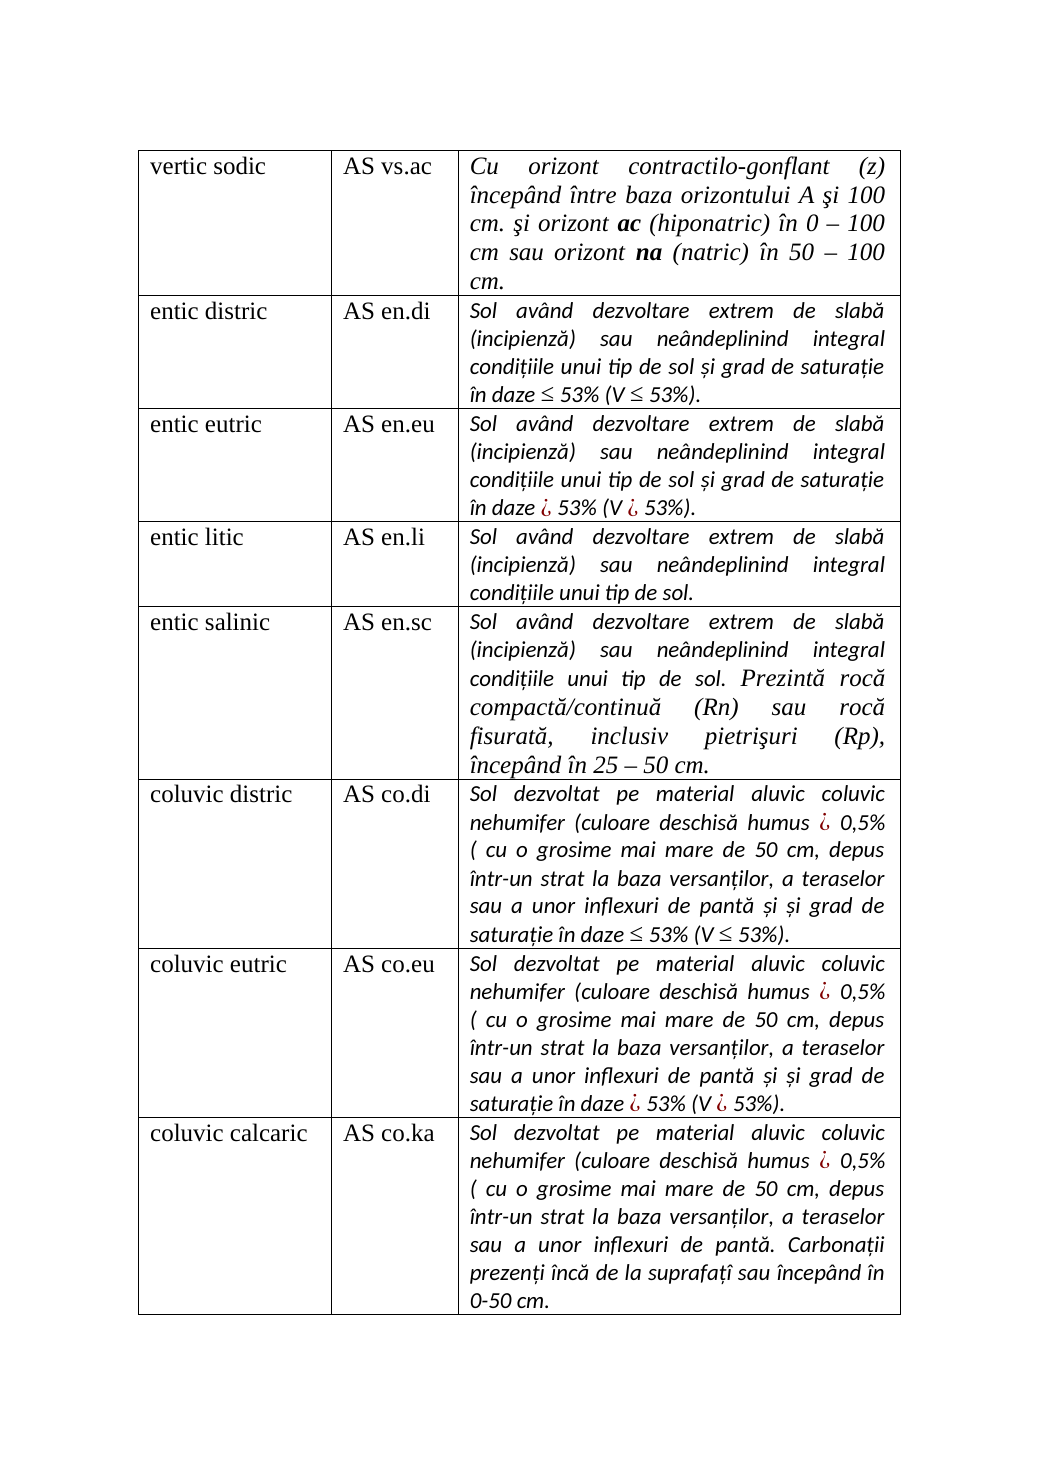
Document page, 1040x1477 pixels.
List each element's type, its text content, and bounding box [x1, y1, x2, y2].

table_cell AS en.li [332, 522, 458, 606]
table_cell AS en.eu [332, 409, 458, 521]
table_cell Sol având dezvoltare extrem de slabă (incipienză) sau neândeplinind integral condiţiile unui tip de sol şi grad de saturaţie în daze 53% (V 53%). [459, 296, 900, 408]
table_cell Sol dezvoltat pe material aluvic coluvic nehumifer (culoare deschisă humus 0,5%( cu o grosime mai mare de 50 cm, depus într-un strat la baza versanţilor, a teraselor sau a unor inflexuri de pantă şi şi grad de saturaţie în daze 53% (V 53%). [459, 780, 900, 948]
table_cell AS en.sc [332, 607, 458, 778]
table_cell coluvic distric [139, 780, 331, 948]
table_cell AS co.di [332, 780, 458, 948]
table_cell AS en.di [332, 296, 458, 408]
table_cell Cu orizont contractilo-gonflant (z) începând între baza orizontului A şi 100 cm. şi orizont ac (hiponatric) în 0 – 100 cm sau orizont na (natric) în 50 – 100 cm. [459, 151, 900, 295]
table_cell AS co.ka [332, 1118, 458, 1314]
table_cell Sol având dezvoltare extrem de slabă (incipienză) sau neândeplinind integral condiţiile unui tip de sol. Prezintă rocă compactă/continuă (Rn) sau rocă fisurată, inclusiv pietrişuri (Rp), începând în 25 – 50 cm. [459, 607, 900, 778]
table_cell entic distric [139, 296, 331, 408]
table_cell Sol având dezvoltare extrem de slabă (incipienză) sau neândeplinind integral condiţiile unui tip de sol. [459, 522, 900, 606]
table_cell entic salinic [139, 607, 331, 778]
table_cell vertic sodic [139, 151, 331, 295]
table_cell AS vs.ac [332, 151, 458, 295]
table_cell Sol dezvoltat pe material aluvic coluvic nehumifer (culoare deschisă humus 0,5%( cu o grosime mai mare de 50 cm, depus într-un strat la baza versanţilor, a teraselor sau a unor inflexuri de pantă. Carbonaţii prezenţi încă de la suprafaţî sau începând în 0-50 cm. [459, 1118, 900, 1314]
table_cell Sol având dezvoltare extrem de slabă (incipienză) sau neândeplinind integral condiţiile unui tip de sol şi grad de saturaţie în daze 53% (V 53%). [459, 409, 900, 521]
table_cell Sol dezvoltat pe material aluvic coluvic nehumifer (culoare deschisă humus 0,5%( cu o grosime mai mare de 50 cm, depus într-un strat la baza versanţilor, a teraselor sau a unor inflexuri de pantă şi şi grad de saturaţie în daze 53% (V 53%). [459, 949, 900, 1117]
table_cell entic litic [139, 522, 331, 606]
table_cell AS co.eu [332, 949, 458, 1117]
table_cell coluvic calcaric [139, 1118, 331, 1314]
table_cell coluvic eutric [139, 949, 331, 1117]
table_cell entic eutric [139, 409, 331, 521]
